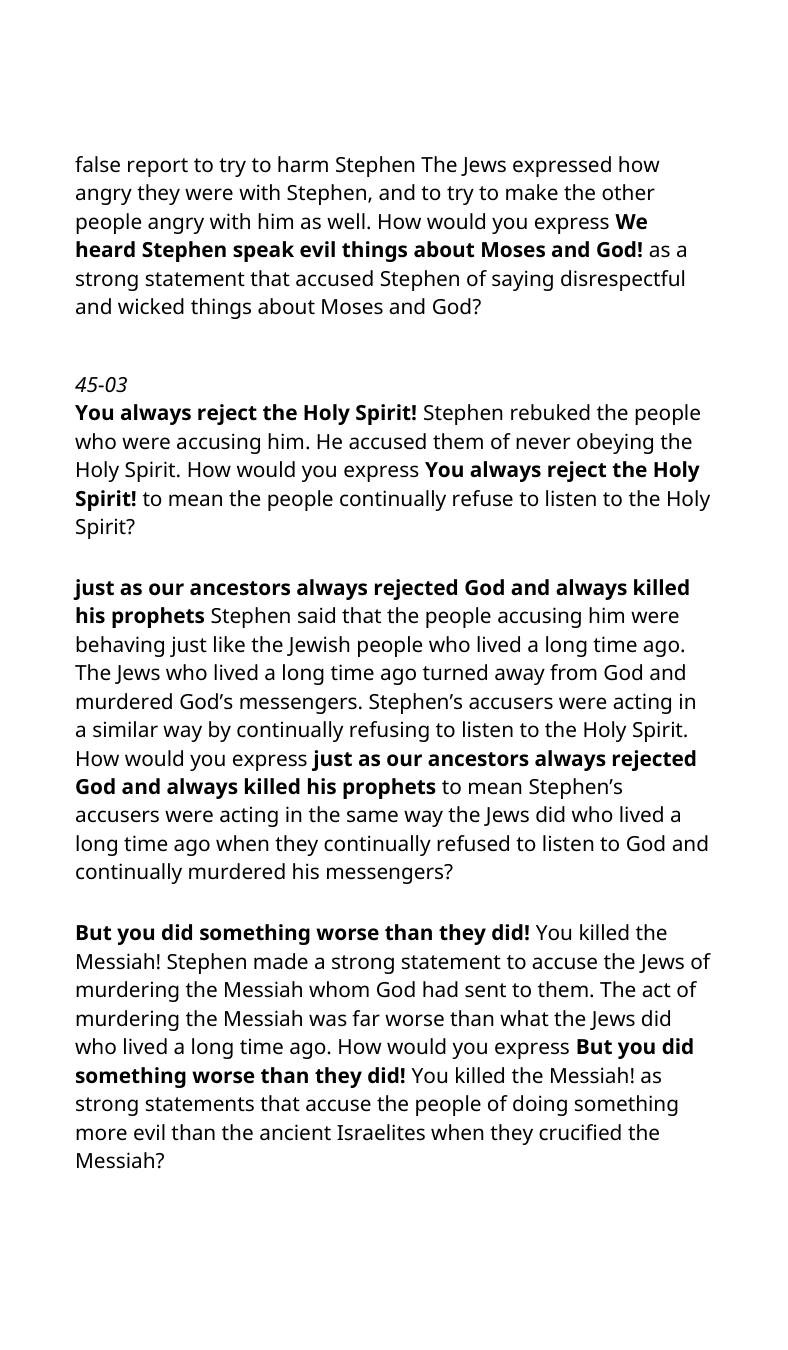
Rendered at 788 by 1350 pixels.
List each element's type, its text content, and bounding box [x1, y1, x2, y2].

subtitle 45-03 [75, 341, 712, 398]
text You always reject the Holy Spirit! Stephen rebuked the people who were accusing him. He accused them of never obeying the Holy Spirit. How would you express You always reject the Holy Spirit! to mean the people continually refuse to listen to the Holy Spirit? [75, 398, 712, 541]
text just as our ancestors always rejected God and always killed his prophets Stephen said that the people accusing him were behaving just like the Jewish people who lived a long time ago. The Jews who lived a long time ago turned away from God and murdered God’s messengers. Stephen’s accusers were acting in a similar way by continually refusing to listen to the Holy Spirit. How would you express just as our ancestors always rejected God and always killed his prophets to mean Stephen’s accusers were acting in the same way the Jews did who lived a long time ago when they continually refused to listen to God and continually murdered his messengers? [75, 545, 712, 886]
